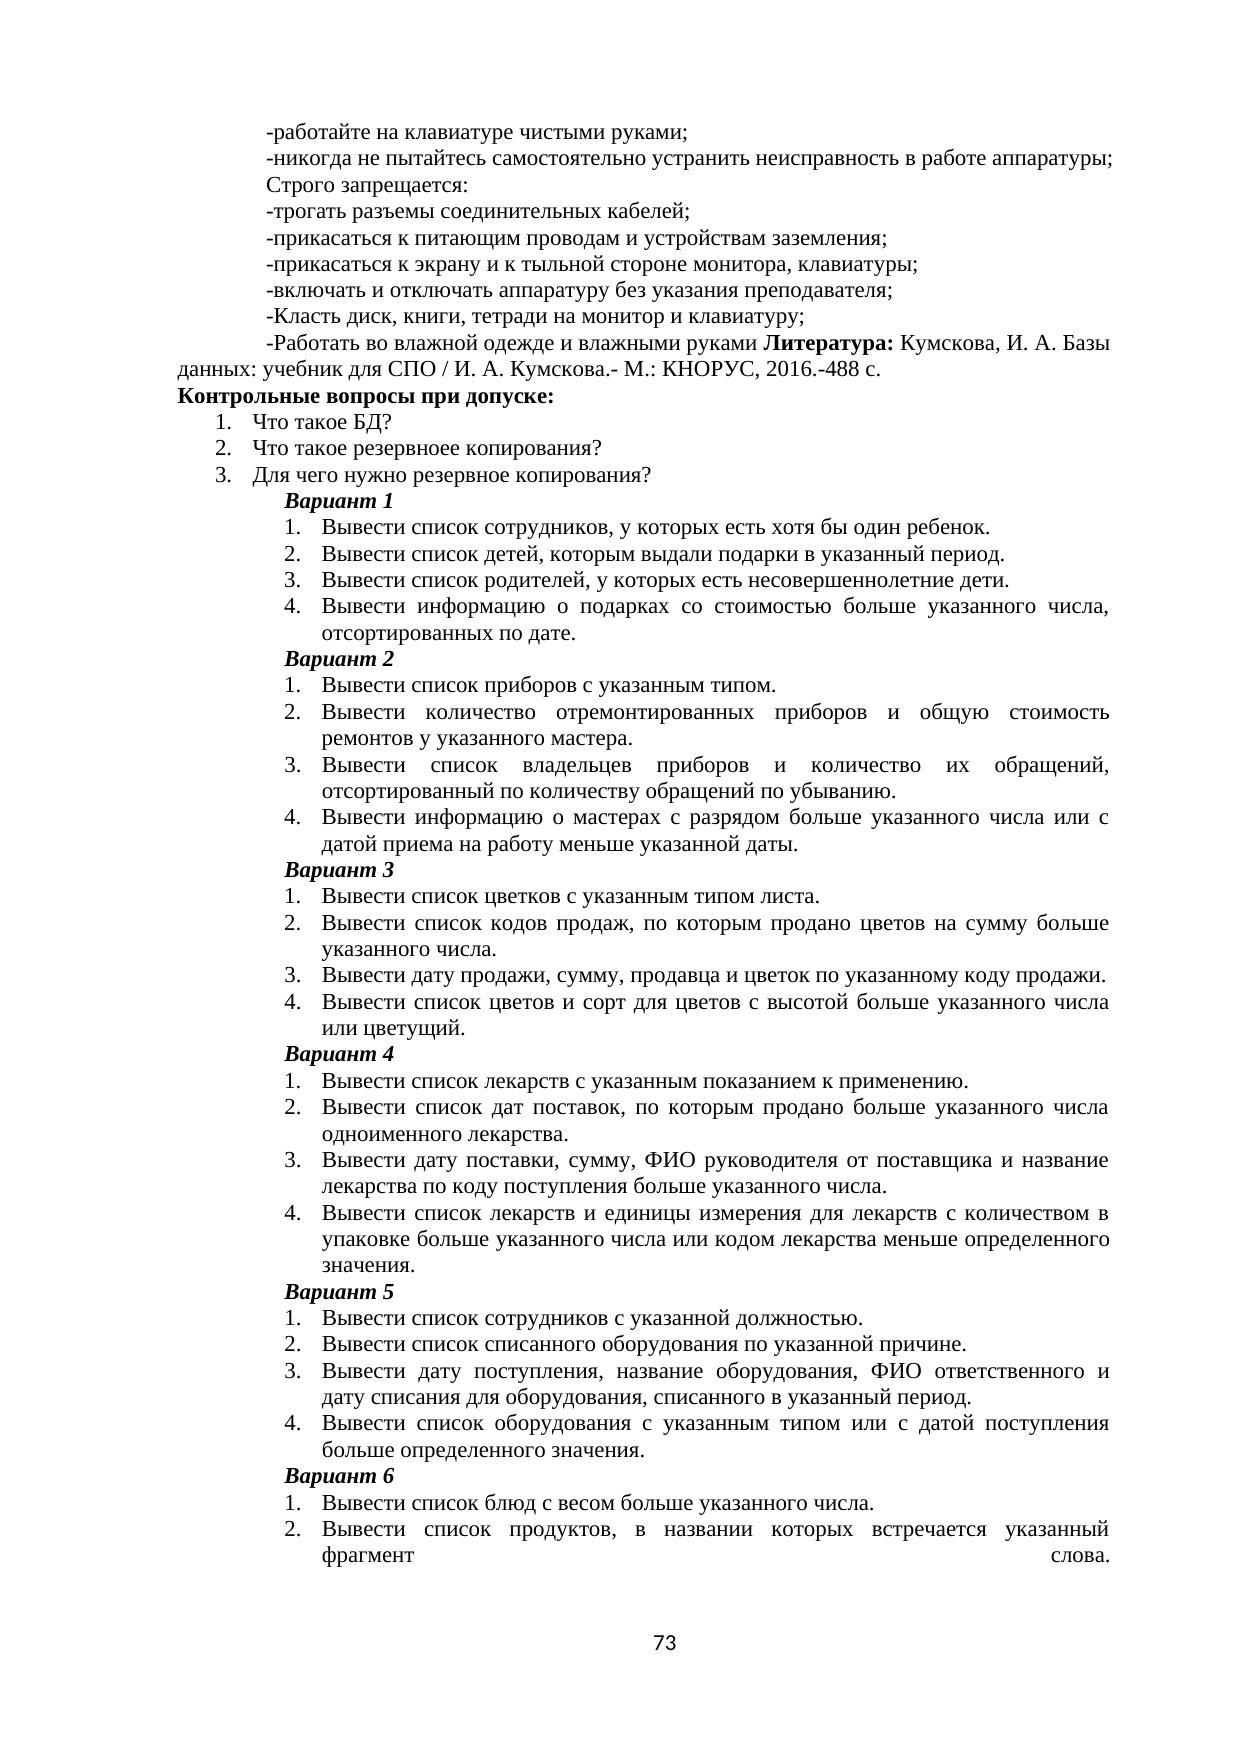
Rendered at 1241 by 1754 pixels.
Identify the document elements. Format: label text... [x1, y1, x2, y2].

list Вывести список детей, которым выдали подарки в указанный период. [284, 540, 1152, 566]
text -трогать разъемы соединительных кабелей; [177, 197, 1152, 223]
list Вывести список дат поставок, по которым продано больше указанного числа одноименного лекарства. [284, 1093, 1110, 1146]
list Вывести список приборов с указанным типом. [284, 672, 1152, 698]
list Для чего нужно резервное копирования? [215, 461, 1152, 487]
text -работайте на клавиатуре чистыми руками; [177, 118, 1152, 144]
list Вывести список владельцев приборов и количество их обращений, отсортированный по количеству обращений по убыванию. [284, 751, 1110, 803]
list Вывести список оборудования с указанным типом или с датой поступления больше определенного значения. [284, 1409, 1110, 1462]
list Вывести список родителей, у которых есть несовершеннолетние дети. [284, 566, 1152, 592]
text -прикасаться к экрану и к тыльной стороне монитора, клавиатуры; [177, 250, 1152, 276]
text -включать и отключать аппаратуру без указания преподавателя; [177, 276, 1152, 303]
list Вывести список блюд с весом больше указанного числа. [284, 1488, 1152, 1515]
list Что такое БД? [215, 408, 1152, 434]
list Вывести список цветов и сорт для цветов с высотой больше указанного числа или цветущий. [284, 988, 1110, 1041]
text -Класть диск, книги, тетради на монитор и клавиатуру; [177, 303, 1152, 329]
list Вывести список сотрудников, у которых есть хотя бы один ребенок. [284, 513, 1152, 540]
list Вывести список лекарств и единицы измерения для лекарств с количеством в упаковке больше указанного числа или кодом лекарства меньше определенного значения. [284, 1199, 1111, 1278]
text -Работать во влажной одежде и влажными руками Литература: Кумскова, И. А. Базы данных: учебник для СПО / И. А. Кумскова.- М.: КНОРУС, 2016.-488 с. [177, 329, 1152, 382]
list Вывести список лекарств с указанным показанием к применению. [284, 1067, 1152, 1093]
list Вывести список списанного оборудования по указанной причине. [284, 1330, 1152, 1357]
list Вывести список цветков с указанным типом листа. [284, 882, 1152, 909]
text Вариант 2 [284, 645, 1152, 672]
text Вариант 5 [284, 1278, 1152, 1304]
list Вывести список сотрудников с указанной должностью. [284, 1304, 1152, 1330]
text Вариант 4 [284, 1041, 1152, 1067]
text Вариант 3 [284, 856, 1152, 882]
text -прикасаться к питающим проводам и устройствам заземления; [177, 223, 1152, 250]
list Вывести дату поступления, название оборудования, ФИО ответственного и дату списания для оборудования, списанного в указанный период. [284, 1357, 1111, 1409]
list Вывести список продуктов, в названии которых встречается указанный фрагмент слова. [284, 1515, 1111, 1596]
list Вывести дату поставки, сумму, ФИО руководителя от поставщика и название лекарства по коду поступления больше указанного числа. [284, 1146, 1110, 1199]
text Строго запрещается: [177, 171, 1152, 197]
text Контрольные вопросы при допуске: [177, 382, 1152, 408]
list Вывести информацию о мастерах с разрядом больше указанного числа или с датой приема на работу меньше указанной даты. [284, 803, 1111, 856]
list Вывести количество отремонтированных приборов и общую стоимость ремонтов у указанного мастера. [284, 698, 1110, 751]
text -никогда не пытайтесь самостоятельно устранить неисправность в работе аппаратуры; [177, 144, 1152, 171]
list Что такое резервноее копирования? [215, 434, 1152, 461]
list Вывести список кодов продаж, по которым продано цветов на сумму больше указанного числа. [284, 909, 1111, 961]
list Вывести дату продажи, сумму, продавца и цветок по указанному коду продажи. [284, 961, 1111, 988]
text Вариант 1 [284, 487, 1152, 513]
list Вывести информацию о подарках со стоимостью больше указанного числа, отсортированных по дате. [284, 592, 1111, 645]
text Вариант 6 [284, 1462, 1152, 1488]
